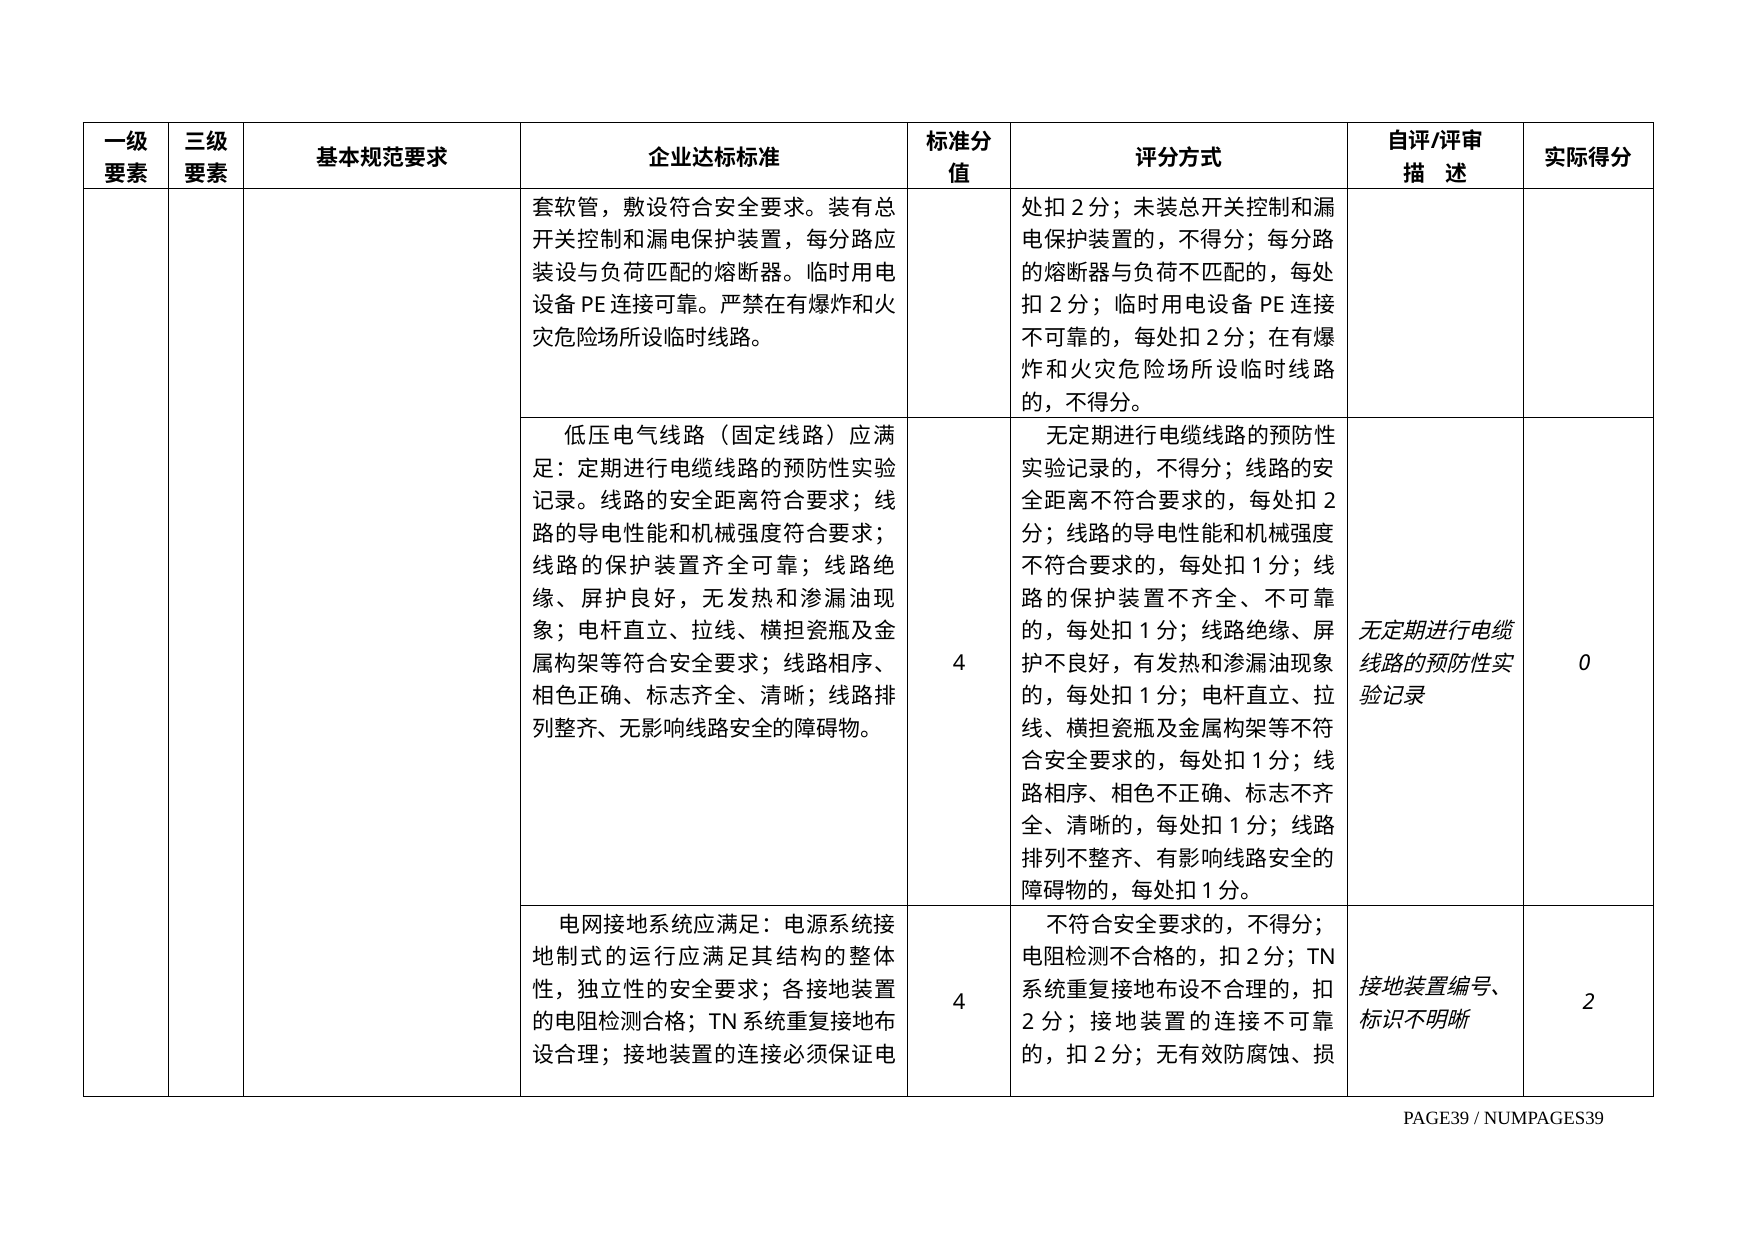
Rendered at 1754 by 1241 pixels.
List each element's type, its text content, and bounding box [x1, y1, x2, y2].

table_cell [1348, 189, 1523, 417]
table_header 标准分值 [908, 123, 1010, 188]
table_header 三级 要素 [169, 123, 243, 188]
table_cell 接地装置编号、标识不明晰 [1348, 906, 1523, 1096]
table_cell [521, 906, 907, 1096]
table_cell 4 [908, 189, 1010, 417]
table_header 企业达标标准 [521, 123, 907, 188]
table_cell 4 [908, 906, 1010, 1096]
table_header 一级要素 [84, 123, 168, 188]
table_header 基本规范要求 [244, 123, 520, 188]
table_cell 0 [1524, 418, 1653, 905]
table_cell 无定期进行电缆线路的预防性实验记录 [1348, 418, 1523, 905]
table_cell 无定期进行电缆线路的预防性实验记录的，不得分；线路的安全距离不符合要求的，每处扣2分；线路的导电性能和机械强度不符合要求的，每处扣1分；线路的保护装置不齐全、不可靠的，每处扣1分；线路绝缘、屏护不良好，有发热和渗漏油现象的，每处扣1分；电杆直立、拉线、横担瓷瓶及金属构架等不符合安全要求的，每处扣1分；线路相序、相色不正确、标志不齐全、清晰的，每处扣1分；线路排列不整齐、有影响线路安全的障碍物的，每处扣1分。 [1011, 418, 1347, 905]
table_header 实际得分 [1524, 123, 1653, 188]
table_header 自评/评审 描 述 [1348, 123, 1523, 188]
table_cell 2 [1524, 906, 1653, 1096]
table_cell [1011, 906, 1347, 1096]
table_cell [1011, 189, 1347, 417]
table_cell 4 [908, 418, 1010, 905]
table_header 评分方式 [1011, 123, 1347, 188]
table_cell 低压电气线路（固定线路）应满足：定期进行电缆线路的预防性实验记录。线路的安全距离符合要求；线路的导电性能和机械强度符合要求；线路的保护装置齐全可靠；线路绝缘、屏护良好，无发热和渗漏油现象；电杆直立、拉线、横担瓷瓶及金属构架等符合安全要求；线路相序、相色正确、标志齐全、清晰；线路排列整齐、无影响线路安全的障碍物。 [521, 418, 907, 905]
table_cell 4 [1524, 189, 1653, 417]
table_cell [521, 189, 907, 417]
